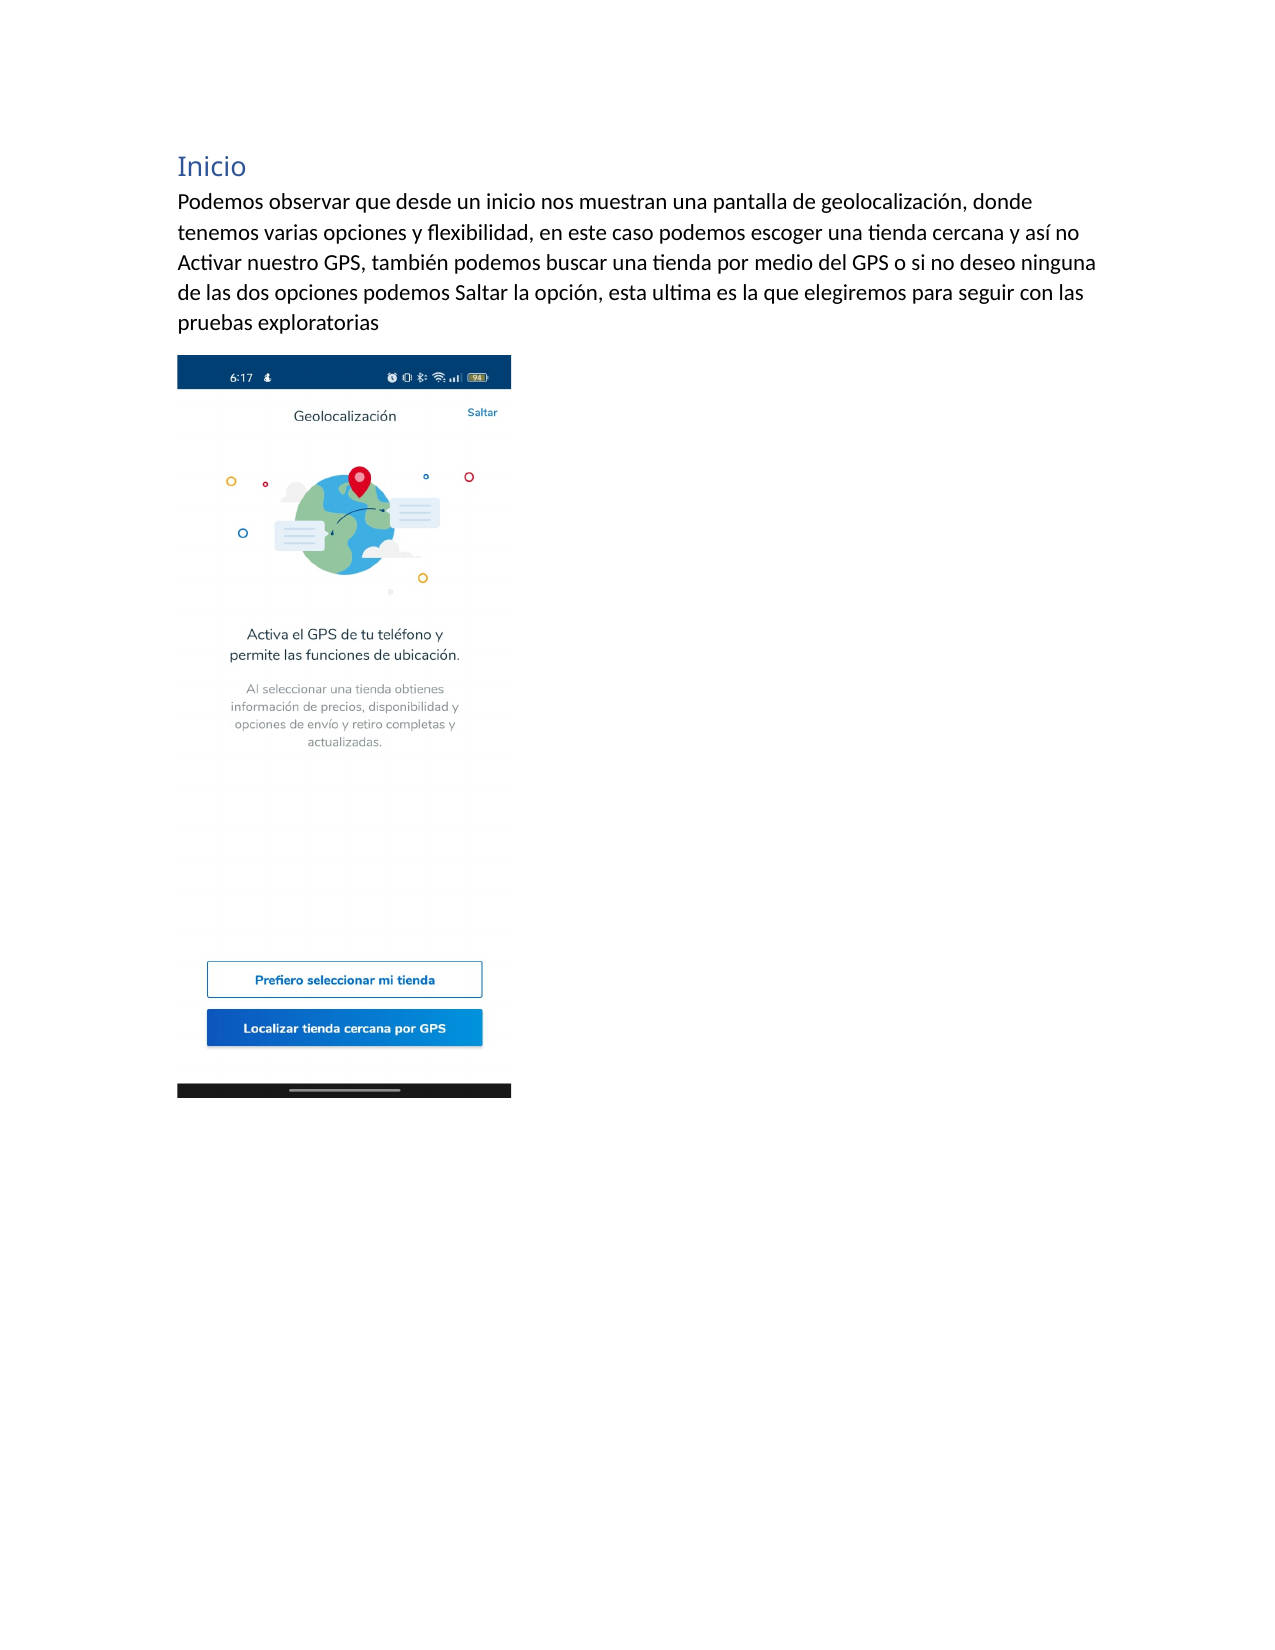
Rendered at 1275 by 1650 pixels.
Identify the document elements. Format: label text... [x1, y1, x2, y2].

picture [177, 355, 512, 1098]
text Podemos observar que desde un inicio nos muestran una pantalla de geolocalización, donde tenemos varias opciones y flexibilidad, en este caso podemos escoger una tienda cercana y así no Activar nuestro GPS, también podemos buscar una tienda por medio del GPS o si no deseo ninguna de las dos opciones podemos Saltar la opción, esta ultima es la que elegiremos para seguir con las pruebas exploratorias [177, 187, 1098, 336]
subtitle Inicio [177, 148, 1098, 184]
